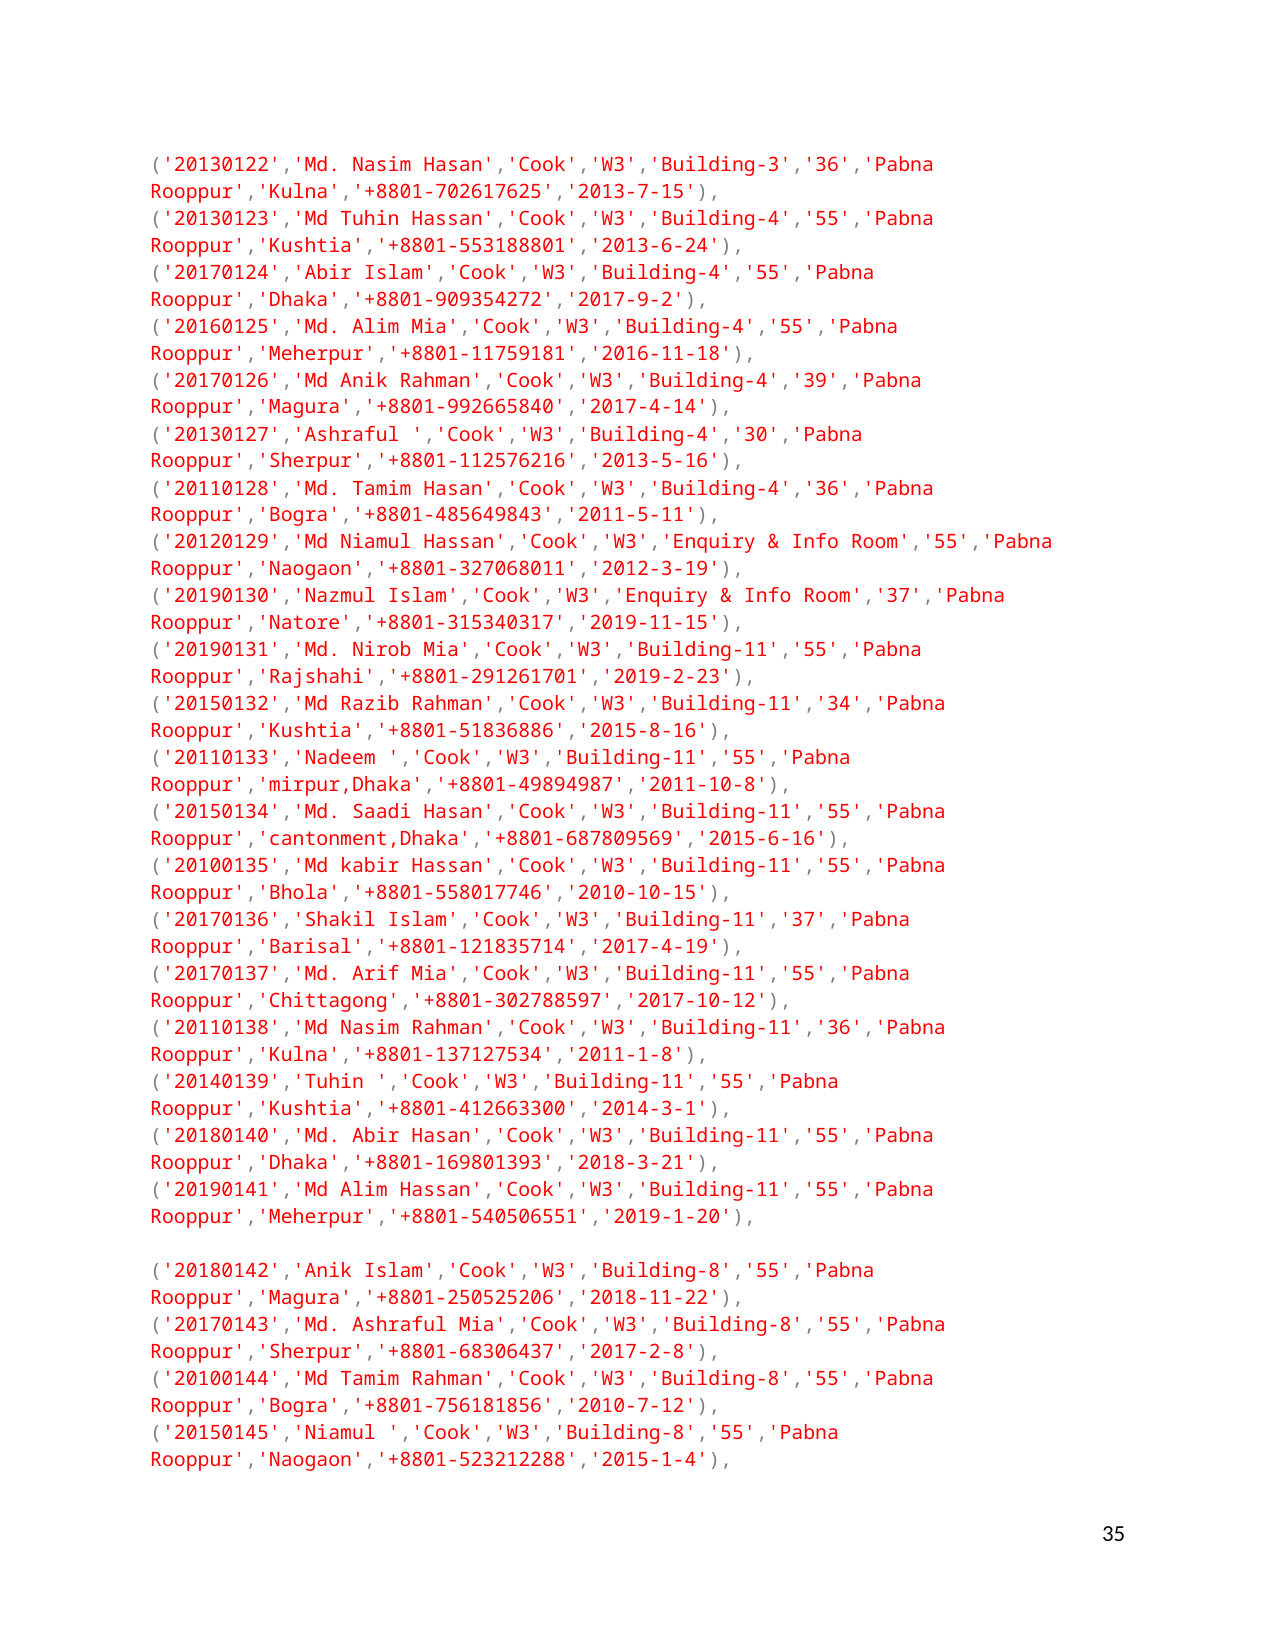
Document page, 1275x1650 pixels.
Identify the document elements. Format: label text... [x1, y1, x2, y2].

text ('20140139','Tuhin ','Cook','W3','Building-11','55','Pabna Rooppur','Kushtia','+8801-412663300','2014-3-1'), [732, 1067, 1125, 1121]
text ('20130123','Md Tuhin Hassan','Cook','W3','Building-4','55','Pabna Rooppur','Kushtia','+8801-553188801','2013-6-24'), [744, 204, 1125, 258]
text ('20190131','Md. Nirob Mia','Cook','W3','Building-11','55','Pabna Rooppur','Rajshahi','+8801-291261701','2019-2-23'), [756, 636, 1125, 689]
text ('20110133','Nadeem ','Cook','W3','Building-11','55','Pabna Rooppur','mirpur,Dhaka','+8801-49894987','2011-10-8'), [150, 743, 1125, 797]
text ('20190141','Md Alim Hassan','Cook','W3','Building-11','55','Pabna Rooppur','Meherpur','+8801-540506551','2019-1-20'), [756, 1175, 1125, 1229]
text ('20190130','Nazmul Islam','Cook','W3','Enquiry & Info Room','37','Pabna Rooppur','Natore','+8801-315340317','2019-11-15'), [744, 582, 1125, 636]
text ('20150145','Niamul ','Cook','W3','Building-8','55','Pabna Rooppur','Naogaon','+8801-523212288','2015-1-4'), [732, 1418, 1125, 1472]
text ('20130127','Ashraful ','Cook','W3','Building-4','30','Pabna Rooppur','Sherpur','+8801-112576216','2013-5-16'), [744, 420, 1125, 474]
text ('20150134','Md. Saadi Hasan','Cook','W3','Building-11','55','Pabna Rooppur','cantonment,Dhaka','+8801-687809569','2015-6-16'), [150, 797, 1125, 851]
text ('20170136','Shakil Islam','Cook','W3','Building-11','37','Pabna Rooppur','Barisal','+8801-121835714','2017-4-19'), [150, 905, 1125, 959]
text ('20170143','Md. Ashraful Mia','Cook','W3','Building-8','55','Pabna Rooppur','Sherpur','+8801-68306437','2017-2-8'), [720, 1310, 1125, 1364]
text ('20100135','Md kabir Hassan','Cook','W3','Building-11','55','Pabna Rooppur','Bhola','+8801-558017746','2010-10-15'), [150, 851, 1125, 905]
text ('20180140','Md. Abir Hasan','Cook','W3','Building-11','55','Pabna Rooppur','Dhaka','+8801-169801393','2018-3-21'), [720, 1121, 1125, 1175]
text ('20160125','Md. Alim Mia','Cook','W3','Building-4','55','Pabna Rooppur','Meherpur','+8801-11759181','2016-11-18'), [756, 312, 1125, 366]
text ('20170126','Md Anik Rahman','Cook','W3','Building-4','39','Pabna Rooppur','Magura','+8801-992665840','2017-4-14'), [732, 366, 1125, 420]
text ('20110138','Md Nasim Rahman','Cook','W3','Building-11','36','Pabna Rooppur','Kulna','+8801-137127534','2011-1-8'), [708, 1013, 1125, 1067]
text ('20170137','Md. Arif Mia','Cook','W3','Building-11','55','Pabna Rooppur','Chittagong','+8801-302788597','2017-10-12'), [791, 959, 1125, 1013]
text ('20180142','Anik Islam','Cook','W3','Building-8','55','Pabna Rooppur','Magura','+8801-250525206','2018-11-22'), [744, 1256, 1125, 1310]
text ('20150132','Md Razib Rahman','Cook','W3','Building-11','34','Pabna Rooppur','Kushtia','+8801-51836886','2015-8-16'), [150, 689, 1125, 743]
text ('20170124','Abir Islam','Cook','W3','Building-4','55','Pabna Rooppur','Dhaka','+8801-909354272','2017-9-2'), [708, 258, 1125, 312]
text ('20120129','Md Niamul Hassan','Cook','W3','Enquiry & Info Room','55','Pabna Rooppur','Naogaon','+8801-327068011','2012-3-19'), [744, 528, 1125, 582]
text ('20110128','Md. Tamim Hasan','Cook','W3','Building-4','36','Pabna Rooppur','Bogra','+8801-485649843','2011-5-11'), [720, 474, 1125, 528]
text ('20130122','Md. Nasim Hasan','Cook','W3','Building-3','36','Pabna Rooppur','Kulna','+8801-702617625','2013-7-15'), [720, 150, 1125, 204]
text ('20100144','Md Tamim Rahman','Cook','W3','Building-8','55','Pabna Rooppur','Bogra','+8801-756181856','2010-7-12'), [720, 1364, 1125, 1418]
